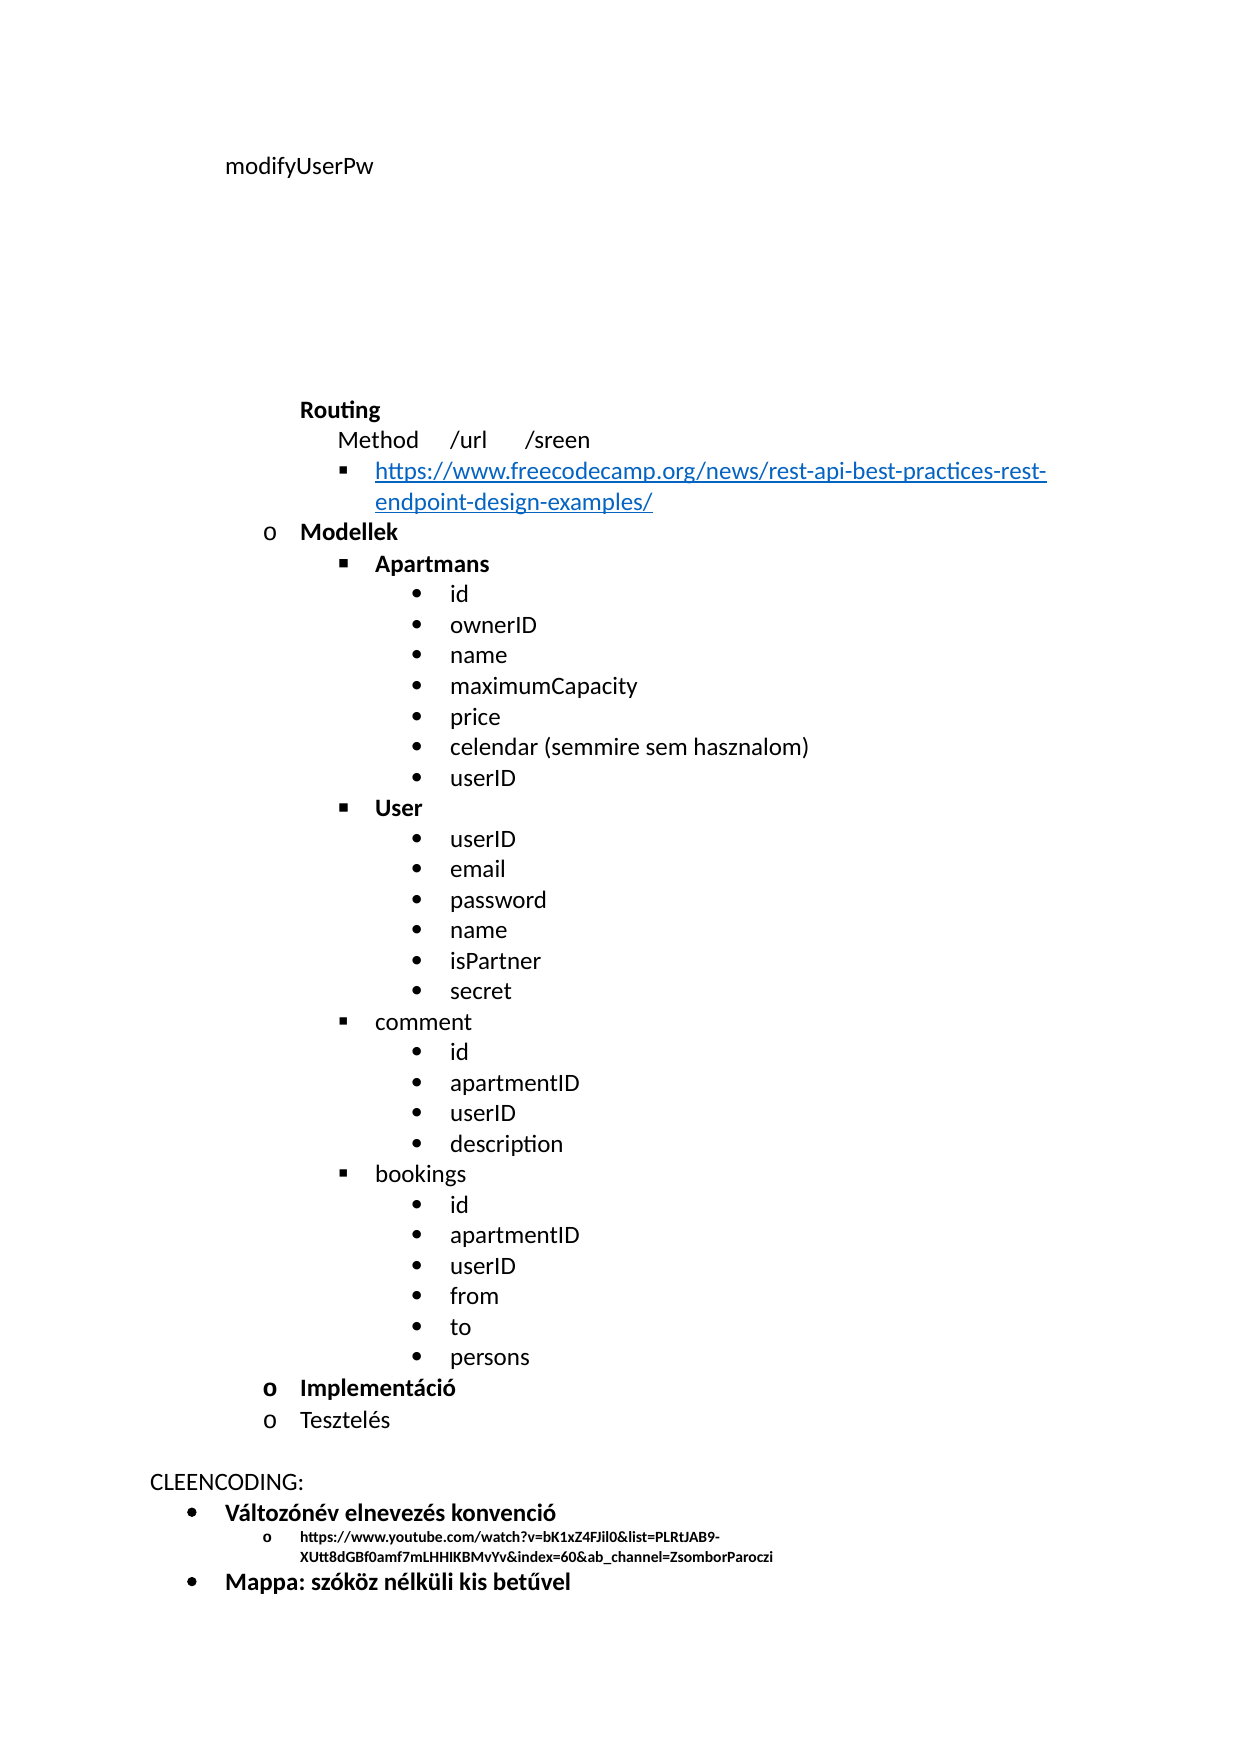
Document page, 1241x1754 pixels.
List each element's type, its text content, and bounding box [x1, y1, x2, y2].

list from [412, 1281, 1090, 1311]
list id [412, 1036, 1090, 1067]
list secret [412, 975, 1090, 1006]
list https://www.youtube.com/watch?v=bK1xZ4FJil0&list=PLRtJAB9-XUtt8dGBf0amf7mLHHIKBMvYv&index=60&ab_channel=ZsomborParoczi [262, 1527, 1090, 1566]
list name [412, 639, 1090, 670]
list description [412, 1128, 1090, 1158]
list price [412, 701, 1090, 731]
list celendar (semmire sem hasznalom) [412, 731, 1090, 762]
list User [337, 792, 1090, 823]
list password [412, 884, 1090, 914]
list Modellek [262, 516, 1090, 548]
list maximumCapacity [412, 670, 1090, 701]
list userID [412, 762, 1090, 792]
list persons [412, 1342, 1090, 1372]
list Routing [300, 394, 1090, 425]
list Method /url /sreen [300, 425, 1090, 455]
list id [412, 1189, 1090, 1219]
list Mappa: szóköz nélküli kis betűvel [187, 1566, 1090, 1597]
text CLEENCODING: [150, 1466, 1090, 1497]
list comment [337, 1006, 1090, 1036]
list Változónév elnevezés konvenció [187, 1497, 1090, 1527]
list userID [412, 823, 1090, 853]
list email [412, 853, 1090, 884]
list apartmentID [412, 1067, 1090, 1097]
list Apartmans [337, 548, 1090, 578]
list id [412, 578, 1090, 609]
list https://www.freecodecamp.org/news/rest-api-best-practices-rest-endpoint-design-examples/ [337, 455, 1090, 516]
list bookings [337, 1158, 1090, 1189]
list isPartner [412, 945, 1090, 975]
list ownerID [412, 609, 1090, 639]
list name [412, 914, 1090, 945]
list userID [412, 1250, 1090, 1281]
list Implementáció [262, 1372, 1090, 1404]
list apartmentID [412, 1219, 1090, 1250]
text modifyUserPw [150, 150, 1090, 181]
list Tesztelés [262, 1404, 1090, 1436]
list userID [412, 1097, 1090, 1128]
list to [412, 1311, 1090, 1342]
